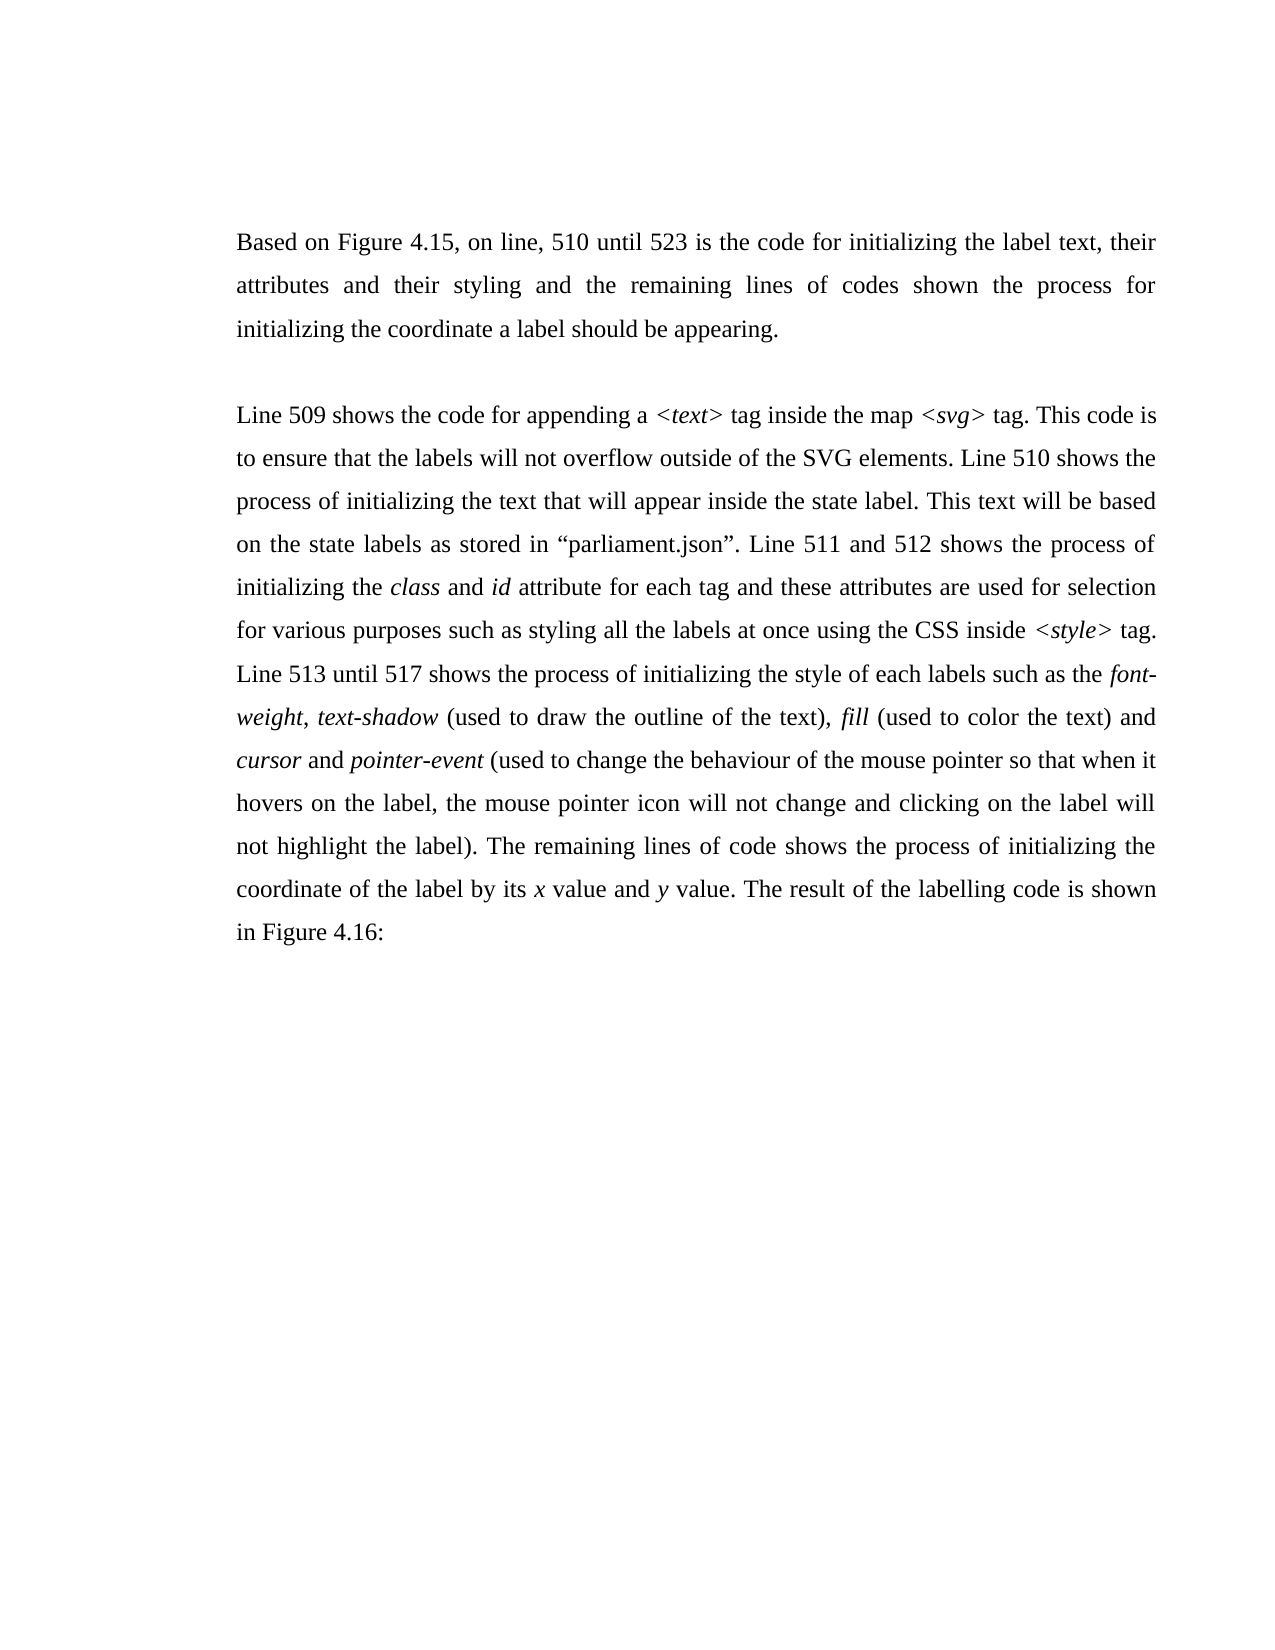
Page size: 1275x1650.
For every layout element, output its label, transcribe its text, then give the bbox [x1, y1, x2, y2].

text Based on Figure 4.15, on line, 510 until 523 is the code for initializing the label text, their attributes and their styling and the remaining lines of codes shown the process for initializing the coordinate a label should be appearing. [236, 227, 1157, 342]
text Line 509 shows the code for appending a <text> tag inside the map <svg> tag. This code is to ensure that the labels will not overflow outside of the SVG elements. Line 510 shows the process of initializing the text that will appear inside the state label. This text will be based on the state labels as stored in “parliament.json”. Line 511 and 512 shows the process of initializing the class and id attribute for each tag and these attributes are used for selection for various purposes such as styling all the labels at once using the CSS inside <style> tag. Line 513 until 517 shows the process of initializing the style of each labels such as the font-weight, text-shadow (used to draw the outline of the text), fill (used to color the text) and cursor and pointer-event (used to change the behaviour of the mouse pointer so that when it hovers on the label, the mouse pointer icon will not change and clicking on the label will not highlight the label). The remaining lines of code shows the process of initializing the coordinate of the label by its x value and y value. The result of the labelling code is shown in Figure 4.16: [236, 400, 1157, 946]
